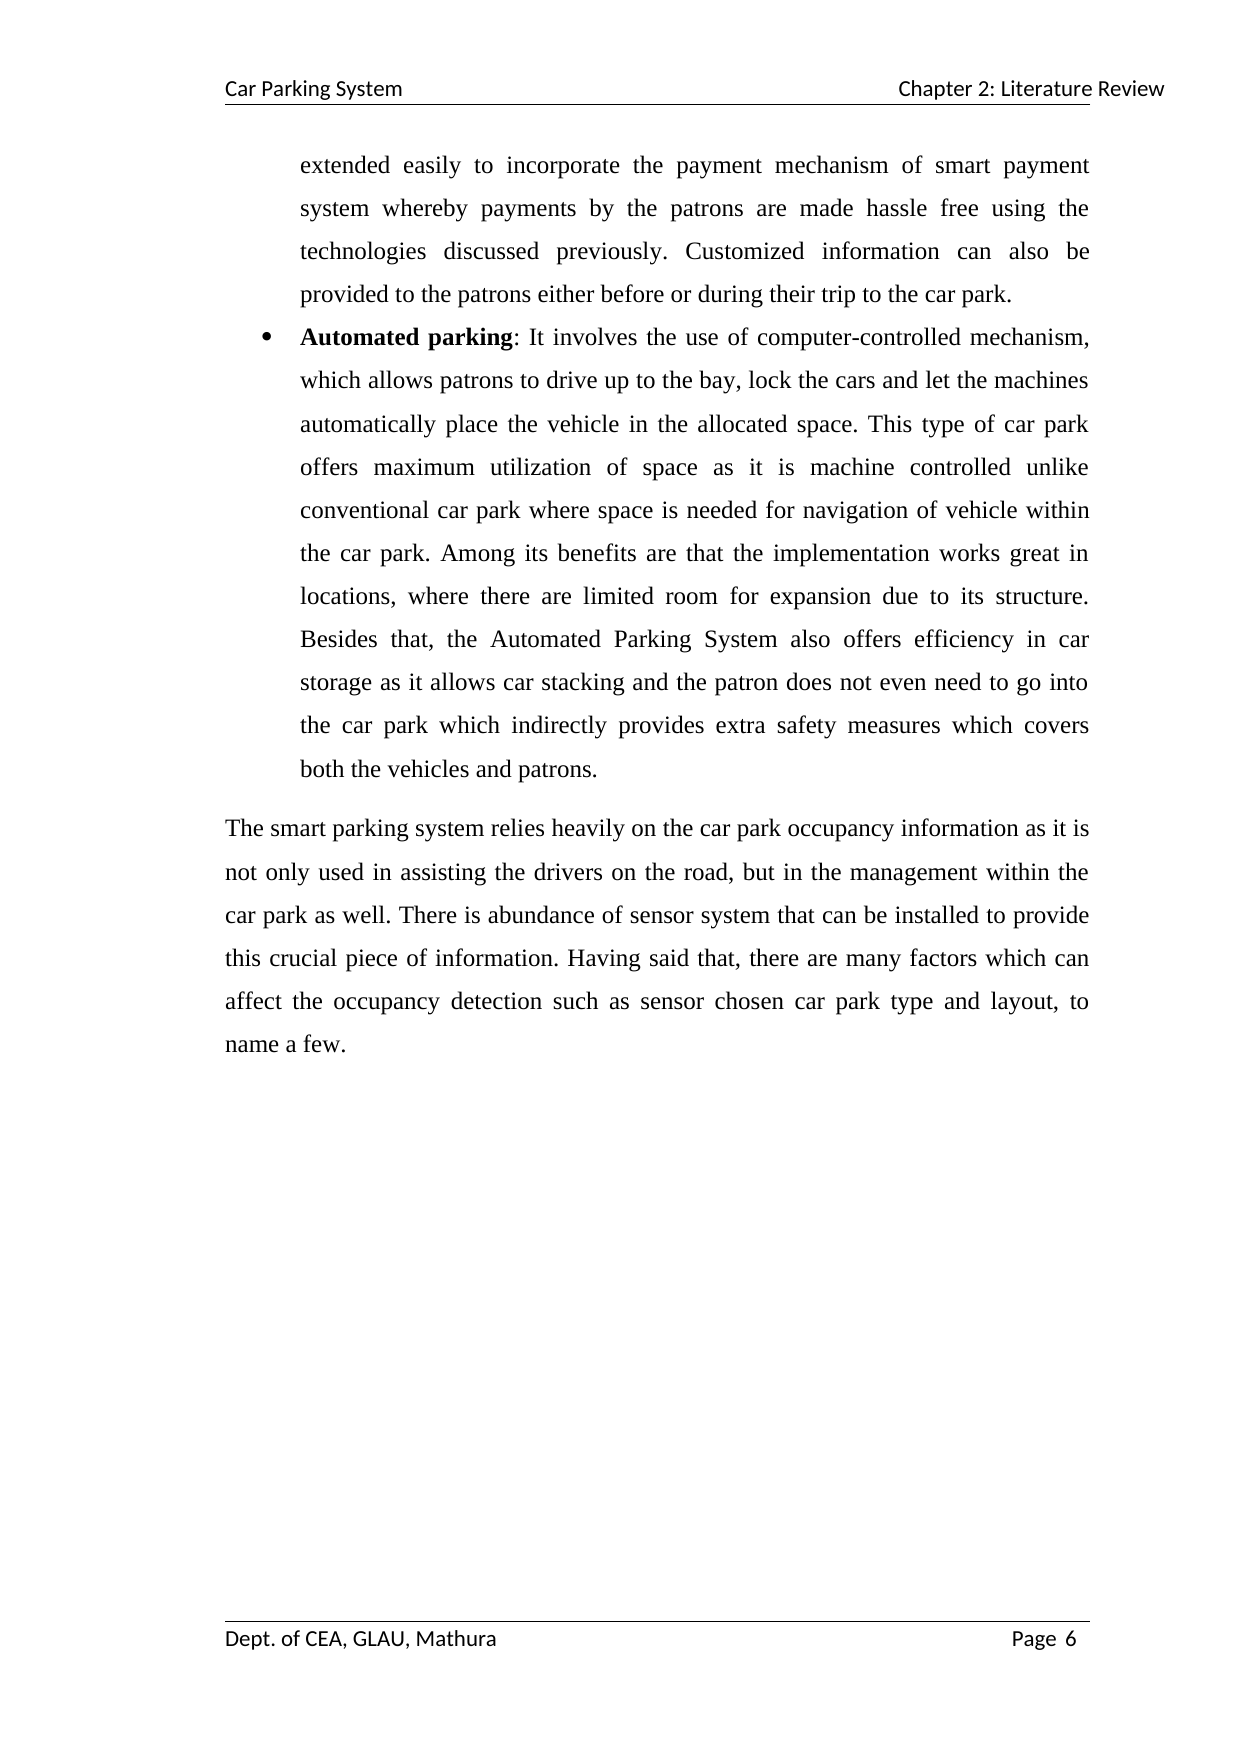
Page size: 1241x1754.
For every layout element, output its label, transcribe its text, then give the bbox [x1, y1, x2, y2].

list Automated parking: It involves the use of computer-controlled mechanism, which allows patrons to drive up to the bay, lock the cars and let the machines automatically place the vehicle in the allocated space. This type of car park offers maximum utilization of space as it is machine controlled unlike conventional car park where space is needed for navigation of vehicle within the car park. Among its benefits are that the implementation works great in locations, where there are limited room for expansion due to its structure. Besides that, the Automated Parking System also offers efficiency in car storage as it allows car stacking and the patron does not even need to go into the car park which indirectly provides extra safety measures which covers both the vehicles and patrons. [262, 322, 1090, 782]
text The smart parking system relies heavily on the car park occupancy information as it is not only used in assisting the drivers on the road, but in the management within the car park as well. There is abundance of sensor system that can be installed to provide this crucial piece of information. Having said that, there are many factors which can affect the occupancy detection such as sensor chosen car park type and layout, to name a few. [225, 813, 1090, 1058]
list extended easily to incorporate the payment mechanism of smart payment system whereby payments by the patrons are made hassle free using the technologies discussed previously. Customized information can also be provided to the patrons either before or during their trip to the car park. [300, 150, 1090, 308]
